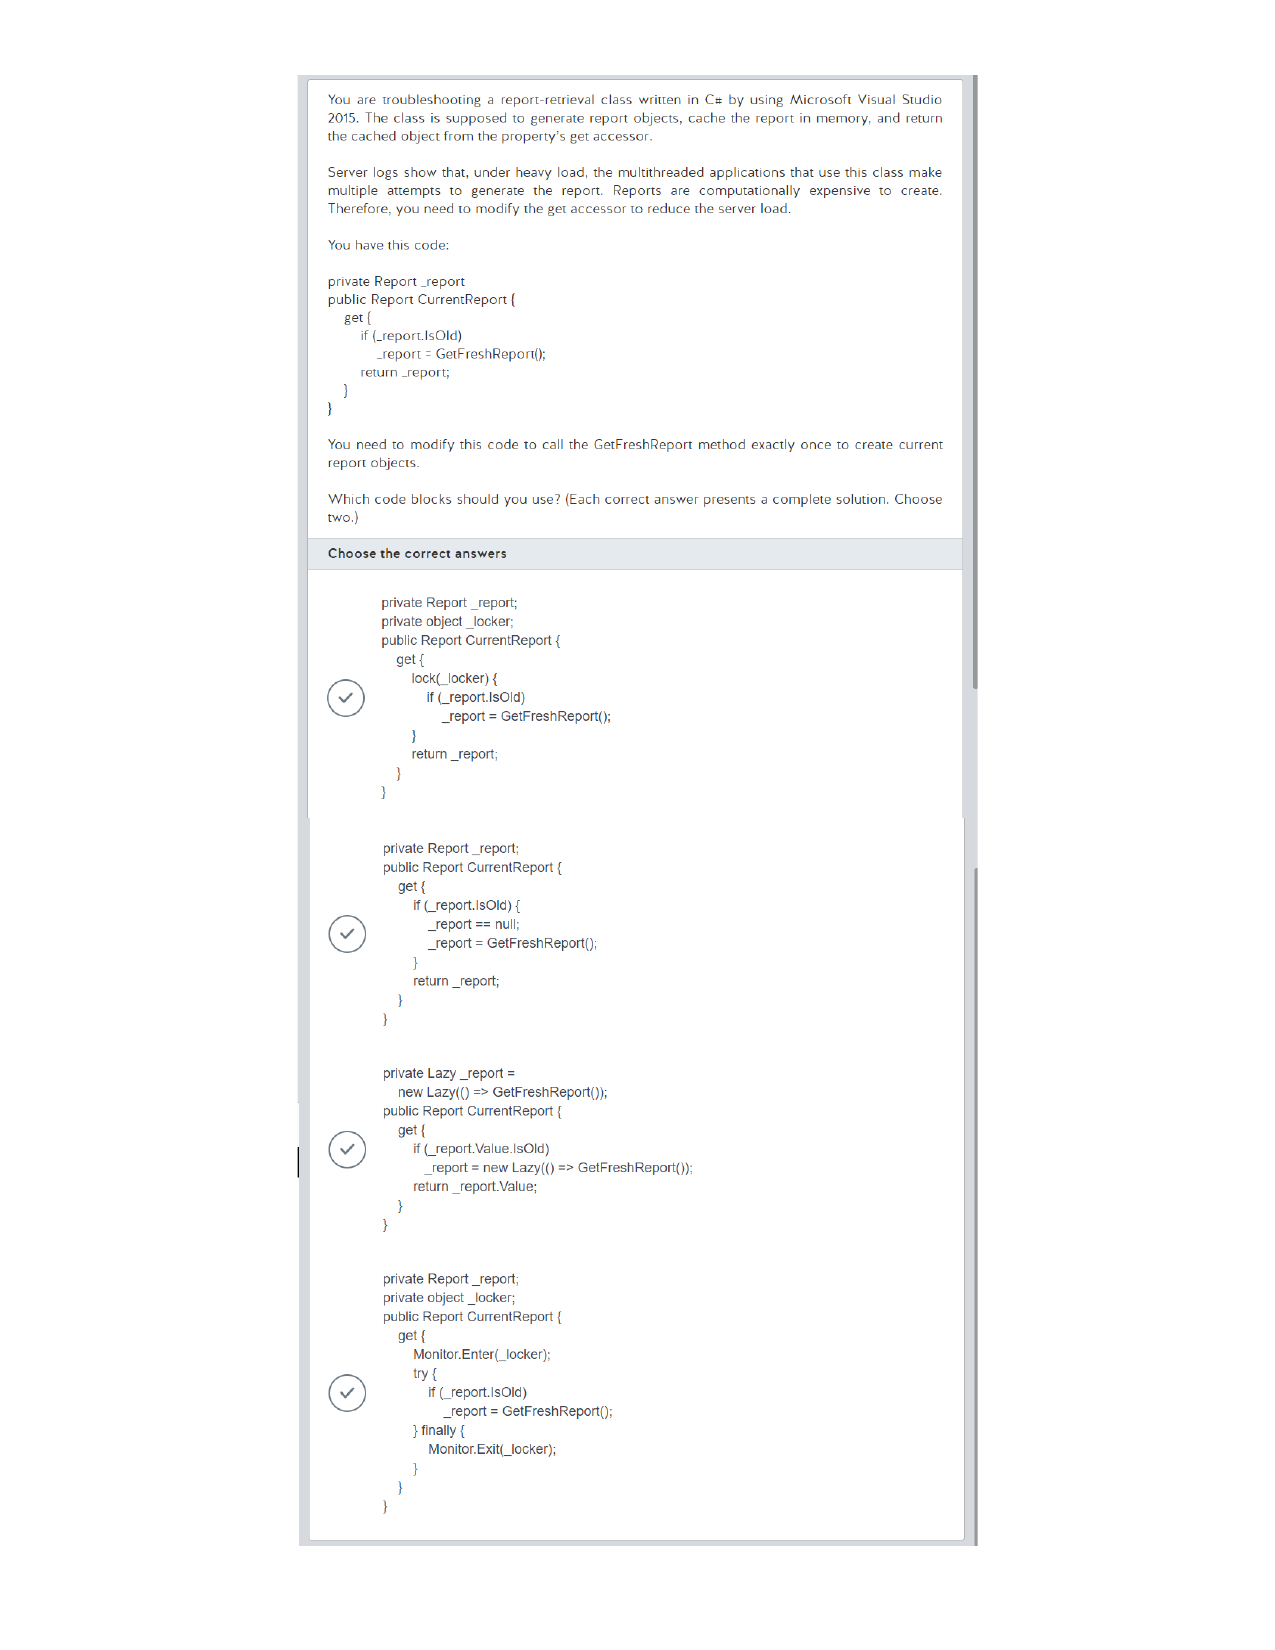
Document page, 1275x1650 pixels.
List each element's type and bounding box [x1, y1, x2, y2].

picture [297, 75, 978, 1546]
